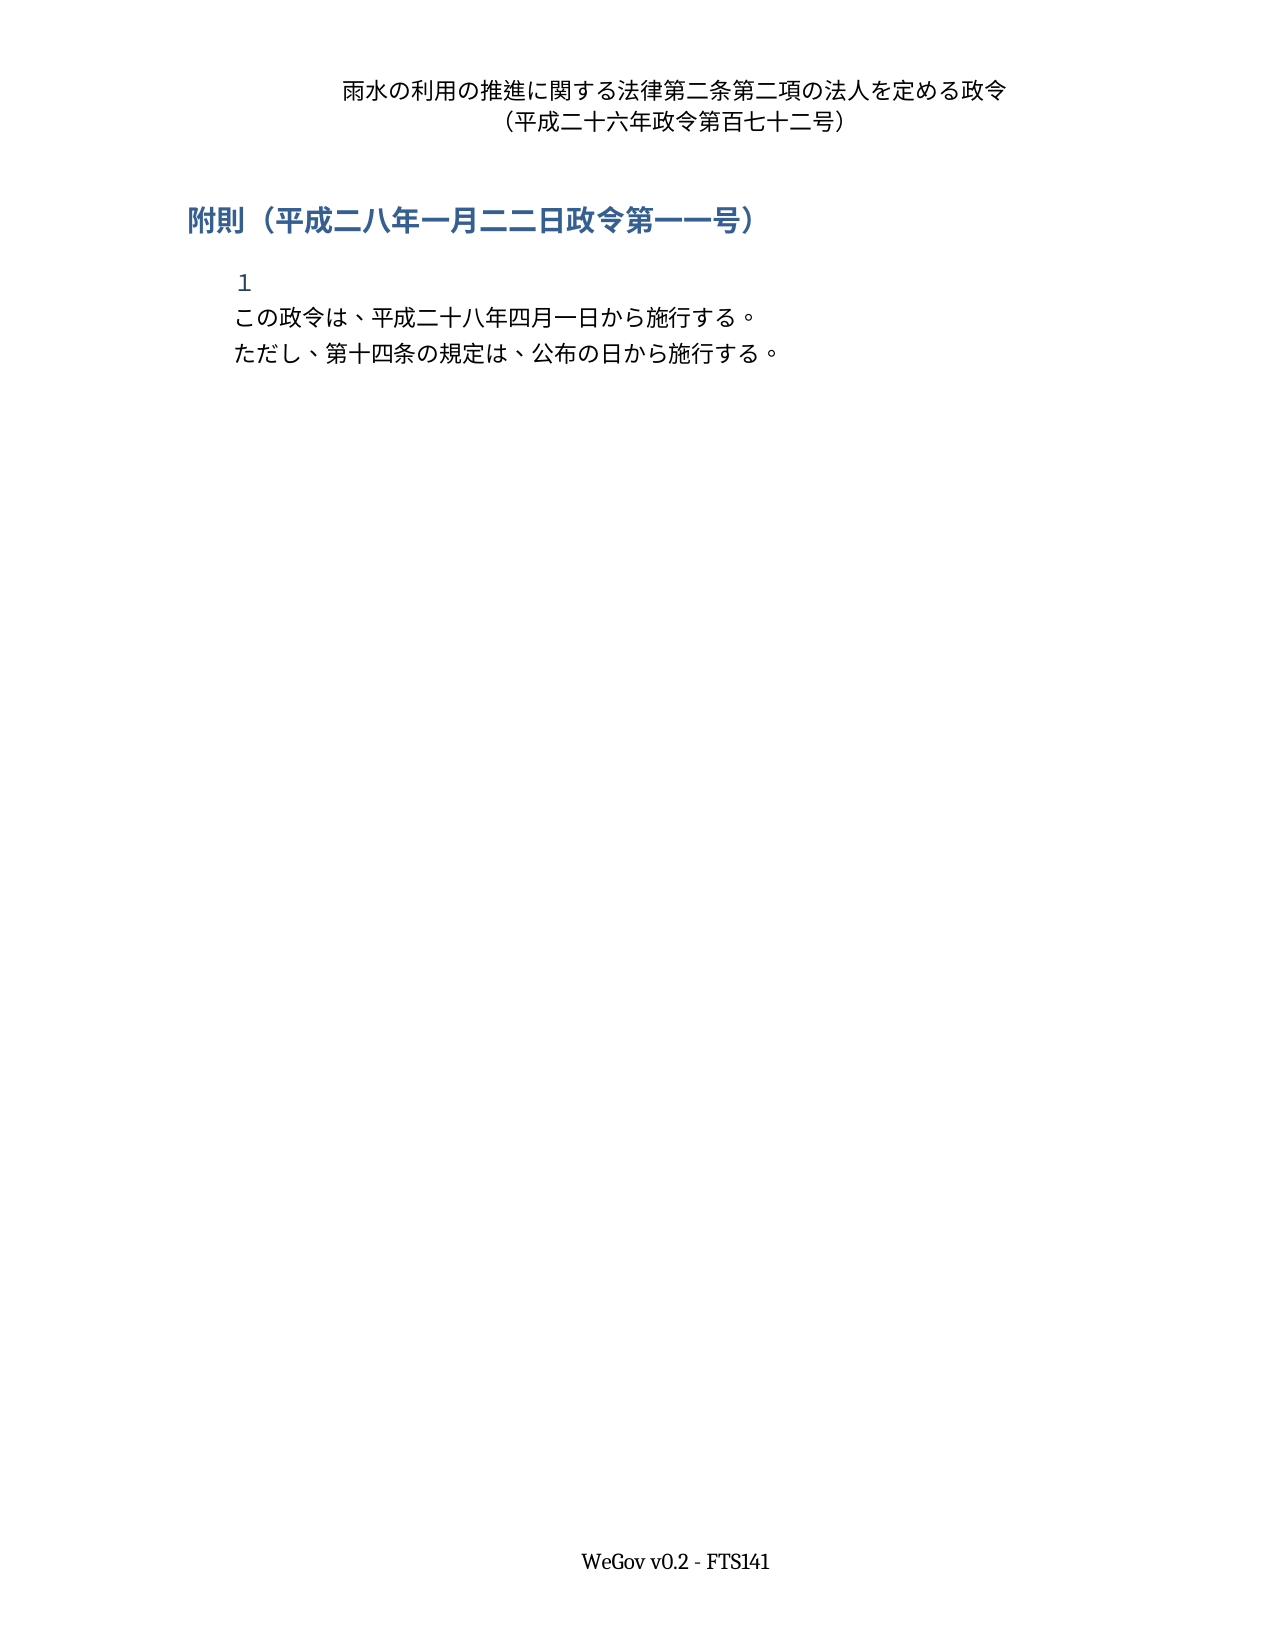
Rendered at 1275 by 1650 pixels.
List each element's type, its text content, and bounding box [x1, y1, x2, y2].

text この政令は、平成二十八年四月一日から施行する。 ただし、第十四条の規定は、公布の日から施行する。 [233, 302, 1087, 369]
subtitle 附則（平成二八年一月二二日政令第一一号） [187, 200, 1087, 240]
subtitle １ [233, 266, 1087, 298]
